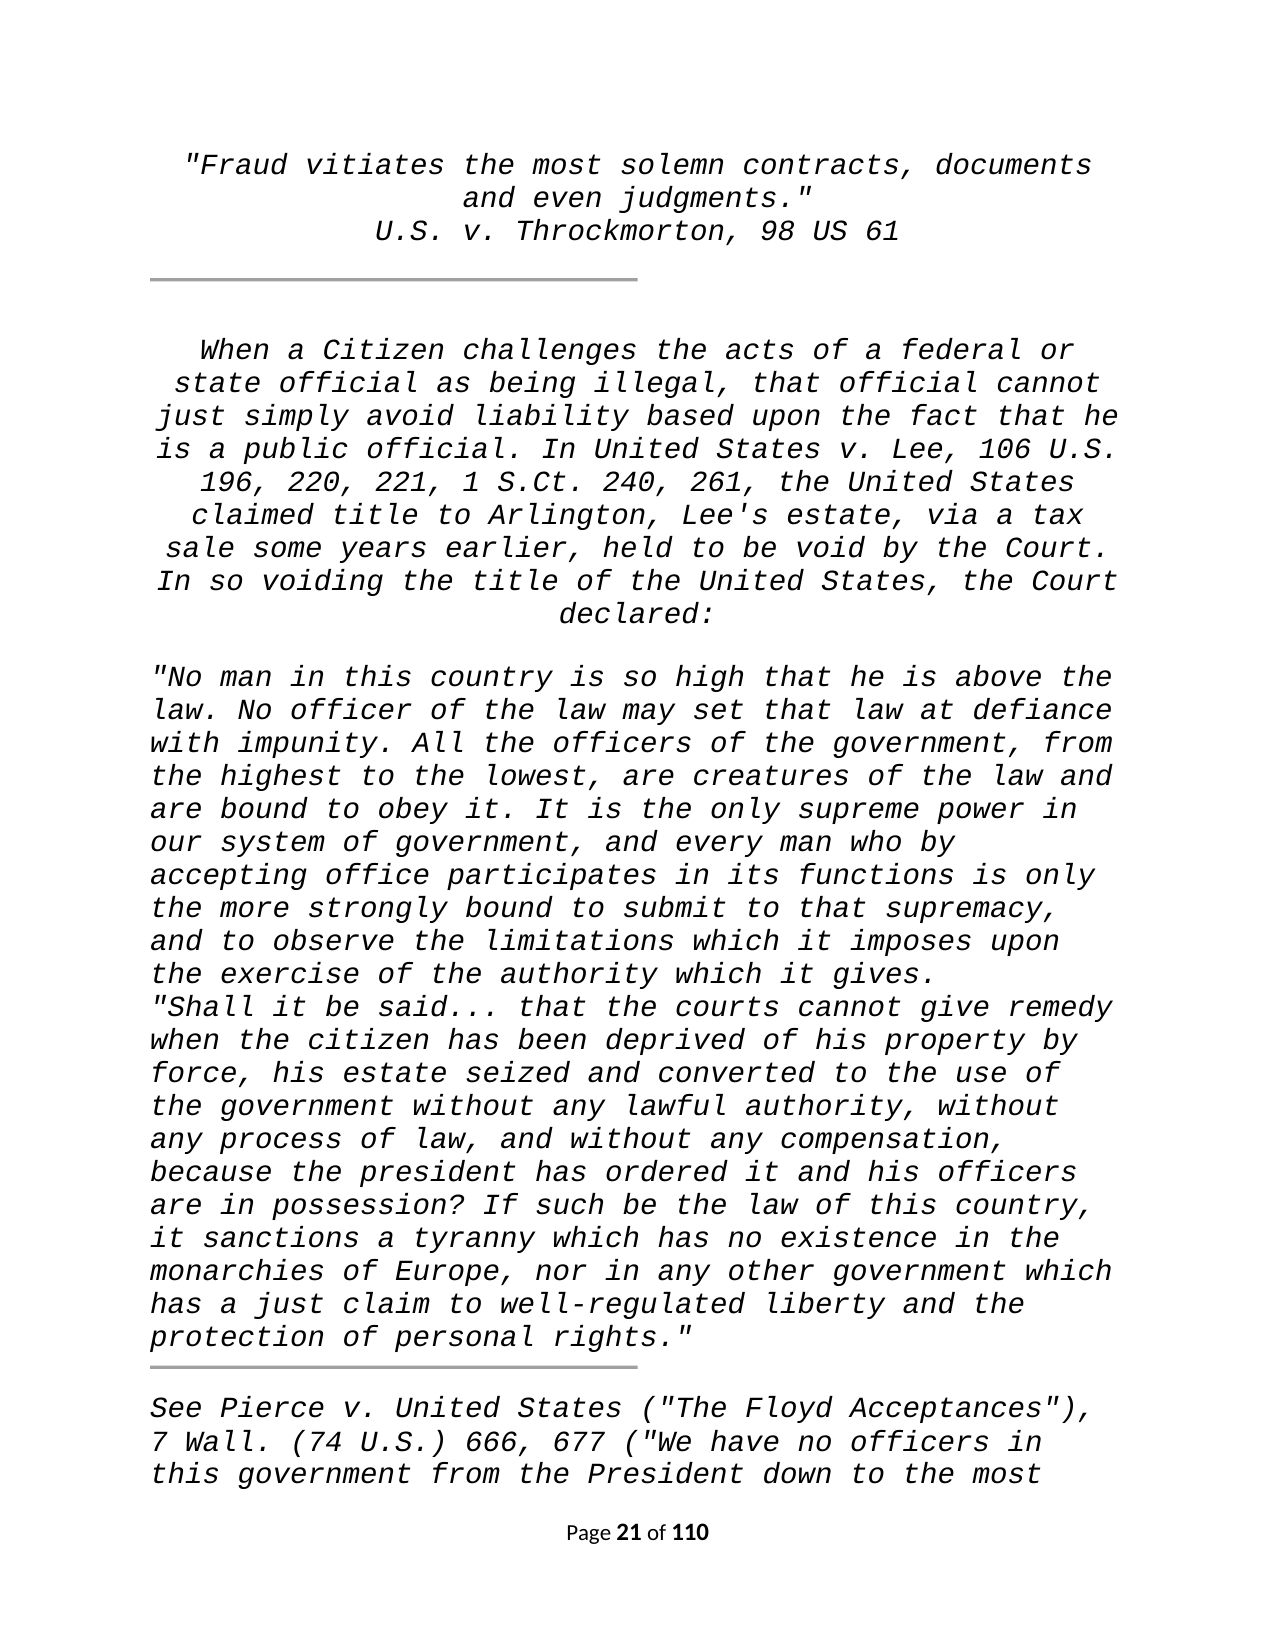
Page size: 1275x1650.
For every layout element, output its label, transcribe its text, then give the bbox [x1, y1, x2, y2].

text "Fraud vitiates the most solemn contracts, documents and even judgments." U.S. v. Throckmorton, 98 US 61 [150, 150, 1125, 249]
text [150, 1394, 1125, 1493]
text "No man in this country is so high that he is above the law. No officer of the law may set that law at defiance with impunity. All the officers of the government, from the highest to the lowest, are creatures of the law and are bound to obey it. It is the only supreme power in our system of government, and every man who by accepting office participates in its functions is only the more strongly bound to submit to that supremacy, and to observe the limitations which it imposes upon the exercise of the authority which it gives. "Shall it be said... that the courts cannot give remedy when the citizen has been deprived of his property by force, his estate seized and converted to the use of the government without any lawful authority, without any process of law, and without any compensation, because the president has ordered it and his officers are in possession? If such be the law of this country, it sanctions a tyranny which has no existence in the monarchies of Europe, nor in any other government which has a just claim to well-regulated liberty and the protection of personal rights." [150, 662, 1125, 1355]
text When a Citizen challenges the acts of a federal or state official as being illegal, that official cannot just simply avoid liability based upon the fact that he is a public official. In United States v. Lee, 106 U.S. 196, 220, 221, 1 S.Ct. 240, 261, the United States claimed title to Arlington, Lee's estate, via a tax sale some years earlier, held to be void by the Court. In so voiding the title of the United States, the Court declared: [150, 335, 1125, 633]
